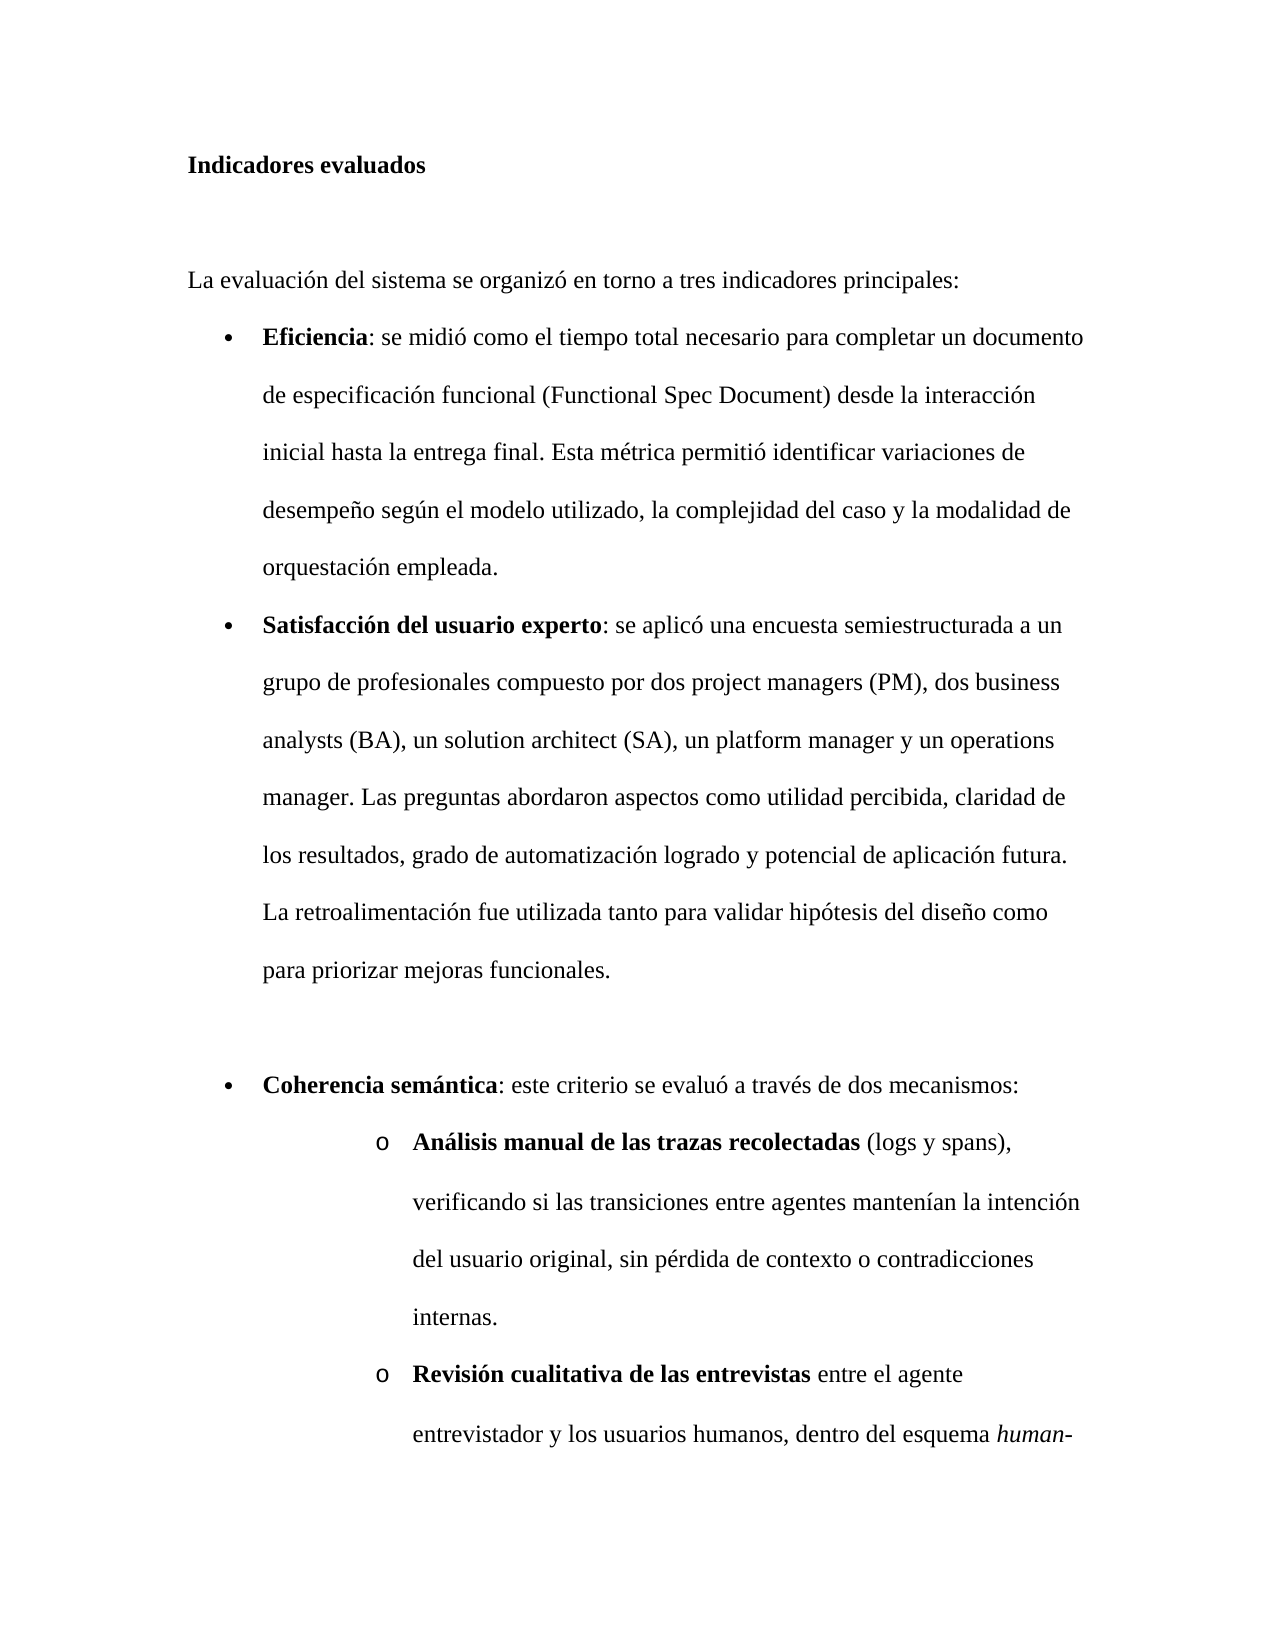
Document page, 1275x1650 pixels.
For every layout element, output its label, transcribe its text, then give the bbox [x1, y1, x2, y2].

text Indicadores evaluados [187, 150, 1087, 179]
list Eficiencia: se midió como el tiempo total necesario para completar un documento de especificación funcional (Functional Spec Document) desde la interacción inicial hasta la entrega final. Esta métrica permitió identificar variaciones de desempeño según el modelo utilizado, la complejidad del caso y la modalidad de orquestación empleada. [225, 322, 1087, 581]
list Coherencia semántica: este criterio se evaluó a través de dos mecanismos: [225, 1070, 1087, 1099]
list Análisis manual de las trazas recolectadas (logs y spans), verificando si las transiciones entre agentes mantenían la intención del usuario original, sin pérdida de contexto o contradicciones internas. [375, 1127, 1087, 1331]
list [375, 1359, 1087, 1448]
list Satisfacción del usuario experto: se aplicó una encuesta semiestructurada a un grupo de profesionales compuesto por dos project managers (PM), dos business analysts (BA), un solution architect (SA), un platform manager y un operations manager. Las preguntas abordaron aspectos como utilidad percibida, claridad de los resultados, grado de automatización logrado y potencial de aplicación futura. La retroalimentación fue utilizada tanto para validar hipótesis del diseño como para priorizar mejoras funcionales. [225, 610, 1087, 984]
text La evaluación del sistema se organizó en torno a tres indicadores principales: [187, 265, 1087, 294]
